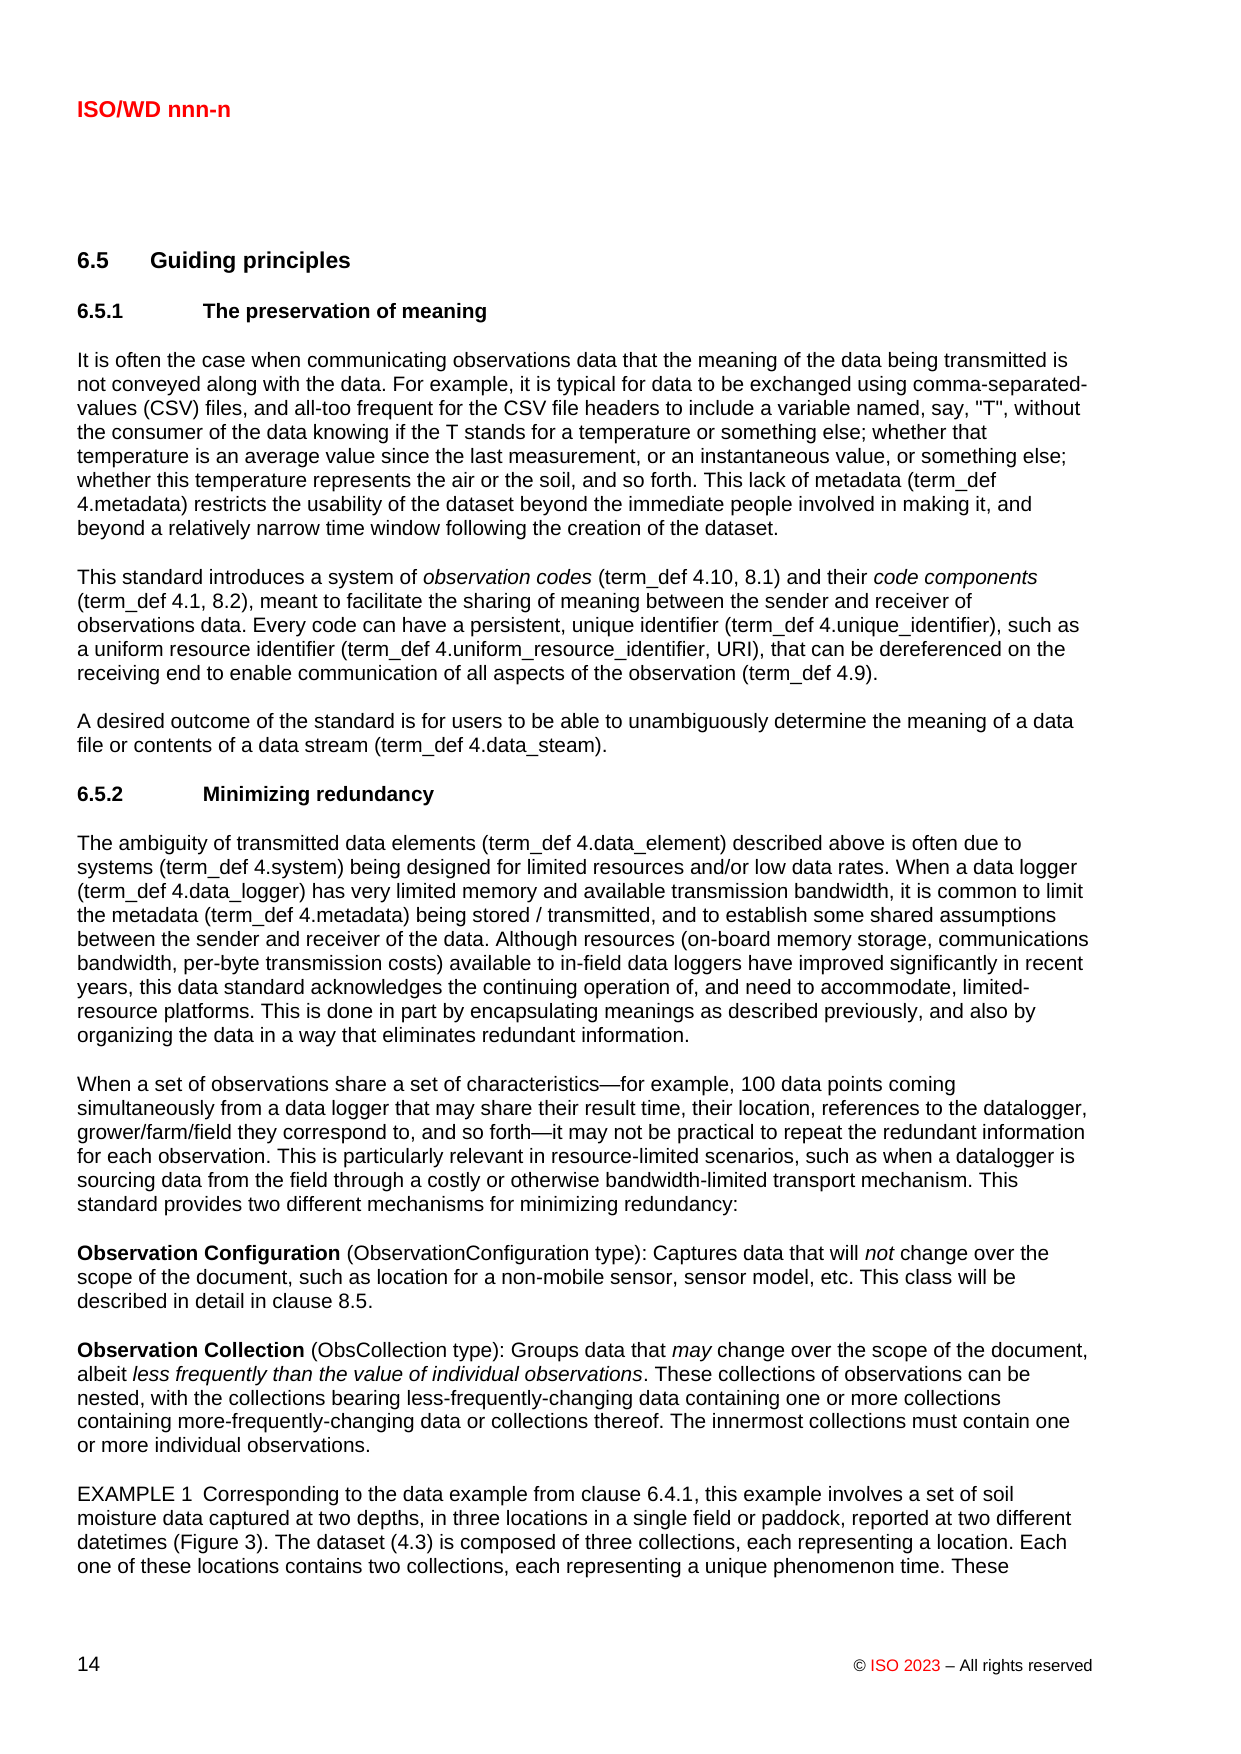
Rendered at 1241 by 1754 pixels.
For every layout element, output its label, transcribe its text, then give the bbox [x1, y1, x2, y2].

text The ambiguity of transmitted data elements (term_def 4.data_element) described above is often due to systems (term_def 4.system) being designed for limited resources and/or low data rates. When a data logger (term_def 4.data_logger) has very limited memory and available transmission bandwidth, it is common to limit the metadata (term_def 4.metadata) being stored / transmitted, and to establish some shared assumptions between the sender and receiver of the data. Although resources (on-board memory storage, communications bandwidth, per-byte transmission costs) available to in-field data loggers have improved significantly in recent years, this data standard acknowledges the continuing operation of, and need to accommodate, limited-resource platforms. This is done in part by encapsulating meanings as described previously, and also by organizing the data in a way that eliminates redundant information. [77, 831, 1092, 1047]
text Observation Collection (ObsCollection type): Groups data that may change over the scope of the document, albeit less frequently than the value of individual observations. These collections of observations can be nested, with the collections bearing less-frequently-changing data containing one or more collections containing more-frequently-changing data or collections thereof. The innermost collections must contain one or more individual observations. [77, 1337, 1092, 1457]
text This standard introduces a system of observation codes (term_def 4.10, 8.1) and their code components (term_def 4.1, 8.2), meant to facilitate the sharing of meaning between the sender and receiver of observations data. Every code can have a persistent, unique identifier (term_def 4.unique_identifier), such as a uniform resource identifier (term_def 4.uniform_resource_identifier, URI), that can be dereferenced on the receiving end to enable communication of all aspects of the observation (term_def 4.9). [77, 564, 1092, 684]
text A desired outcome of the standard is for users to be able to unambiguously determine the meaning of a data file or contents of a data stream (term_def 4.data_steam). [77, 709, 1092, 757]
subtitle 6.5 Guiding principles [77, 248, 1092, 274]
text Observation Configuration (ObservationConfiguration type): Captures data that will not change over the scope of the document, such as location for a non-mobile sensor, sensor model, etc. This class will be described in detail in clause 8.5. [77, 1241, 1092, 1312]
text When a set of observations share a set of characteristics—for example, 100 data points coming simultaneously from a data logger that may share their result time, their location, references to the datalogger, grower/farm/field they correspond to, and so forth—it may not be practical to repeat the redundant information for each observation. This is particularly relevant in resource-limited scenarios, such as when a datalogger is sourcing data from the field through a costly or otherwise bandwidth-limited transport mechanism. This standard provides two different mechanisms for minimizing redundancy: [77, 1072, 1092, 1216]
text It is often the case when communicating observations data that the meaning of the data being transmitted is not conveyed along with the data. For example, it is typical for data to be exchanged using comma-separated-values (CSV) files, and all-too frequent for the CSV file headers to include a variable named, say, "T", without the consumer of the data knowing if the T stands for a temperature or something else; whether that temperature is an average value since the last measurement, or an instantaneous value, or something else; whether this temperature represents the air or the soil, and so forth. This lack of metadata (term_def 4.metadata) restricts the usability of the dataset beyond the immediate people involved in making it, and beyond a relatively narrow time window following the creation of the dataset. [77, 348, 1092, 539]
subtitle 6.5.2 Minimizing redundancy [77, 782, 1092, 806]
subtitle 6.5.1 The preservation of meaning [77, 299, 1092, 323]
